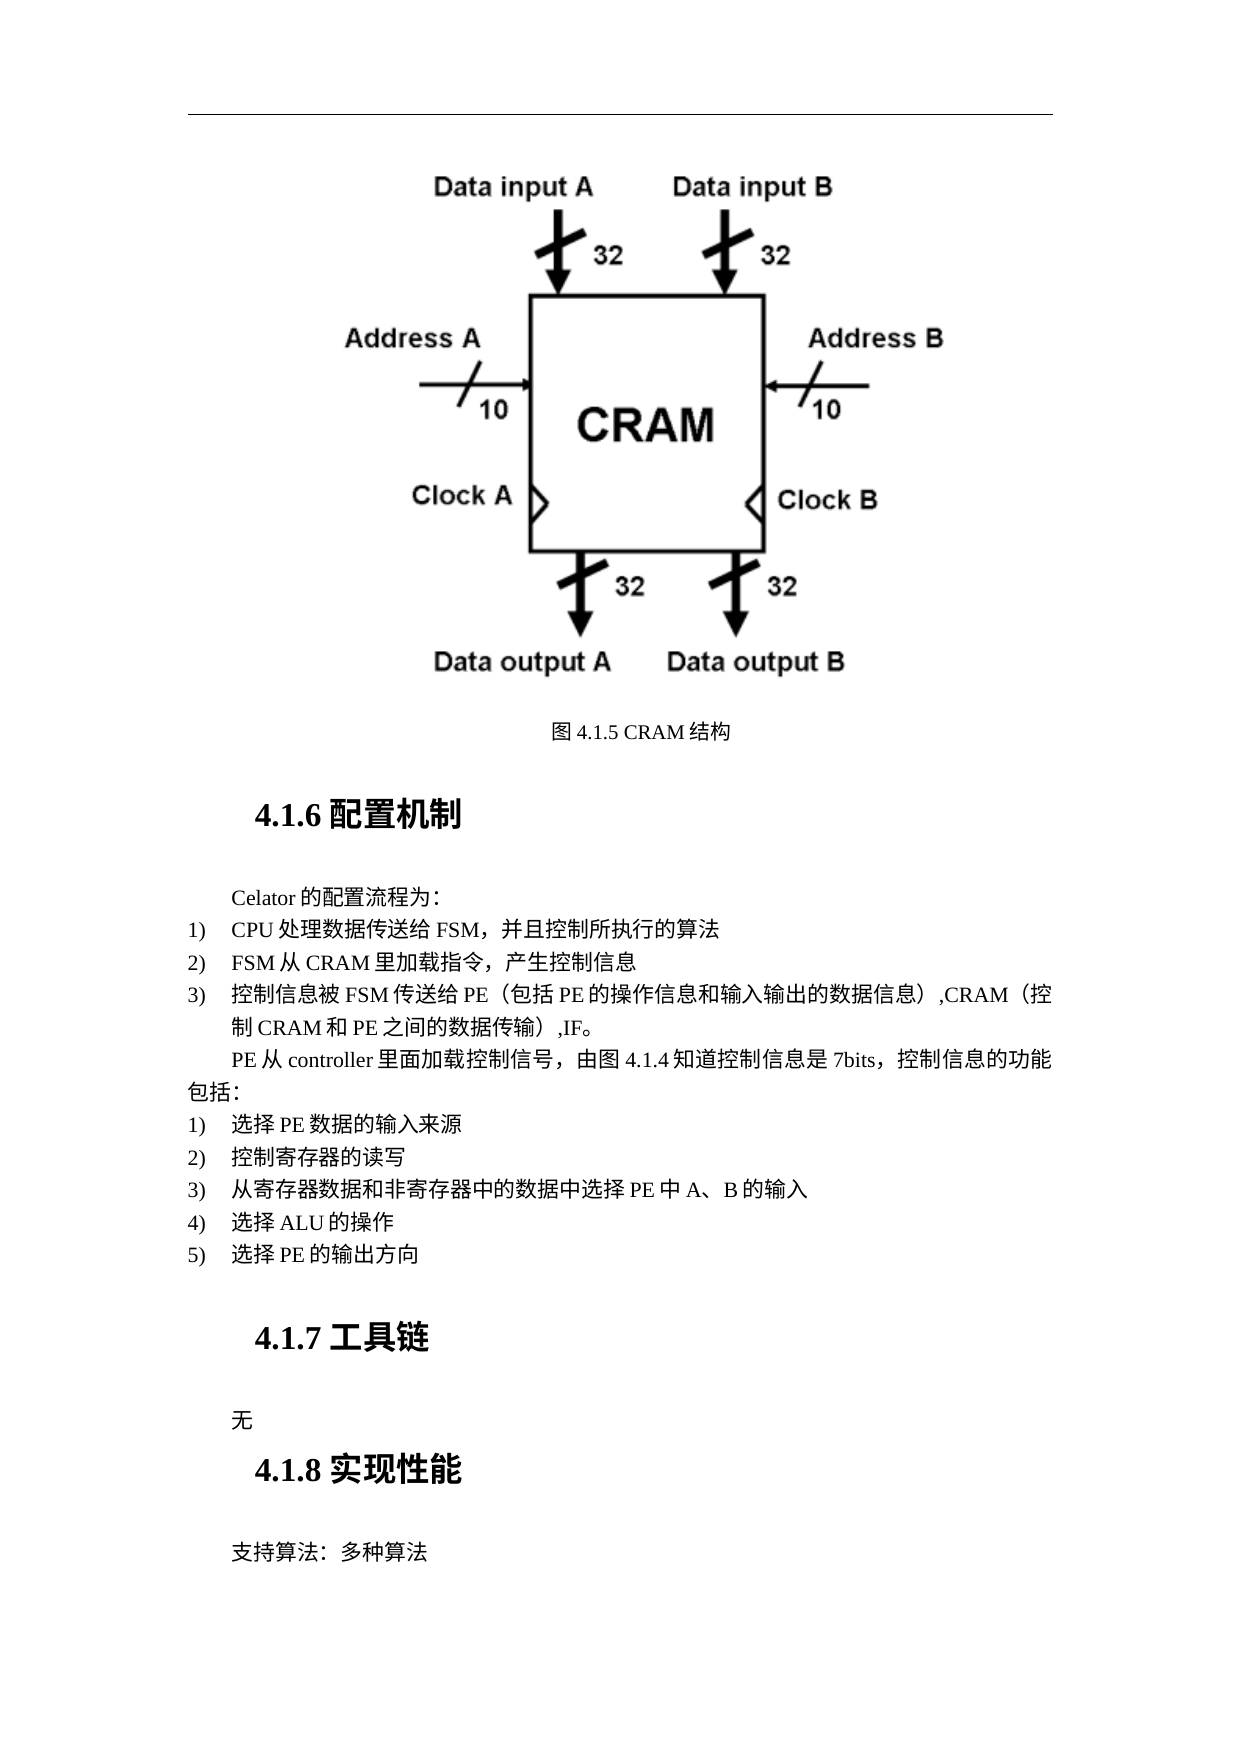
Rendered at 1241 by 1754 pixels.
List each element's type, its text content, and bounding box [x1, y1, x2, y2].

list 控制信息被FSM传送给PE（包括PE的操作信息和输入输出的数据信息）,CRAM（控制CRAM和PE之间的数据传输）,IF。 [187, 977, 1053, 1042]
list CPU处理数据传送给FSM，并且控制所执行的算法 [187, 912, 1053, 944]
list 选择PE的输出方向 [187, 1237, 1053, 1269]
subtitle 4.1.7 工具链 [187, 1302, 1053, 1367]
text 无 [187, 1402, 1053, 1435]
subtitle 4.1.8 实现性能 [187, 1435, 1053, 1500]
subtitle 4.1.6 配置机制 [187, 779, 1053, 844]
list FSM从CRAM里加载指令，产生控制信息 [187, 944, 1053, 977]
list 从寄存器数据和非寄存器中的数据中选择PE中A、B的输入 [187, 1172, 1053, 1204]
list 选择PE数据的输入来源 [187, 1107, 1053, 1139]
text 图 4.1.5 CRAM结构 [187, 714, 1053, 747]
text 支持算法：多种算法 [187, 1535, 1053, 1567]
list 选择ALU的操作 [187, 1204, 1053, 1237]
text Celator的配置流程为： [187, 879, 1053, 912]
list 控制寄存器的读写 [187, 1139, 1053, 1172]
text PE从controller里面加载控制信号，由图4.1.4知道控制信息是7bits，控制信息的功能包括： [187, 1042, 1053, 1107]
picture [324, 162, 960, 694]
